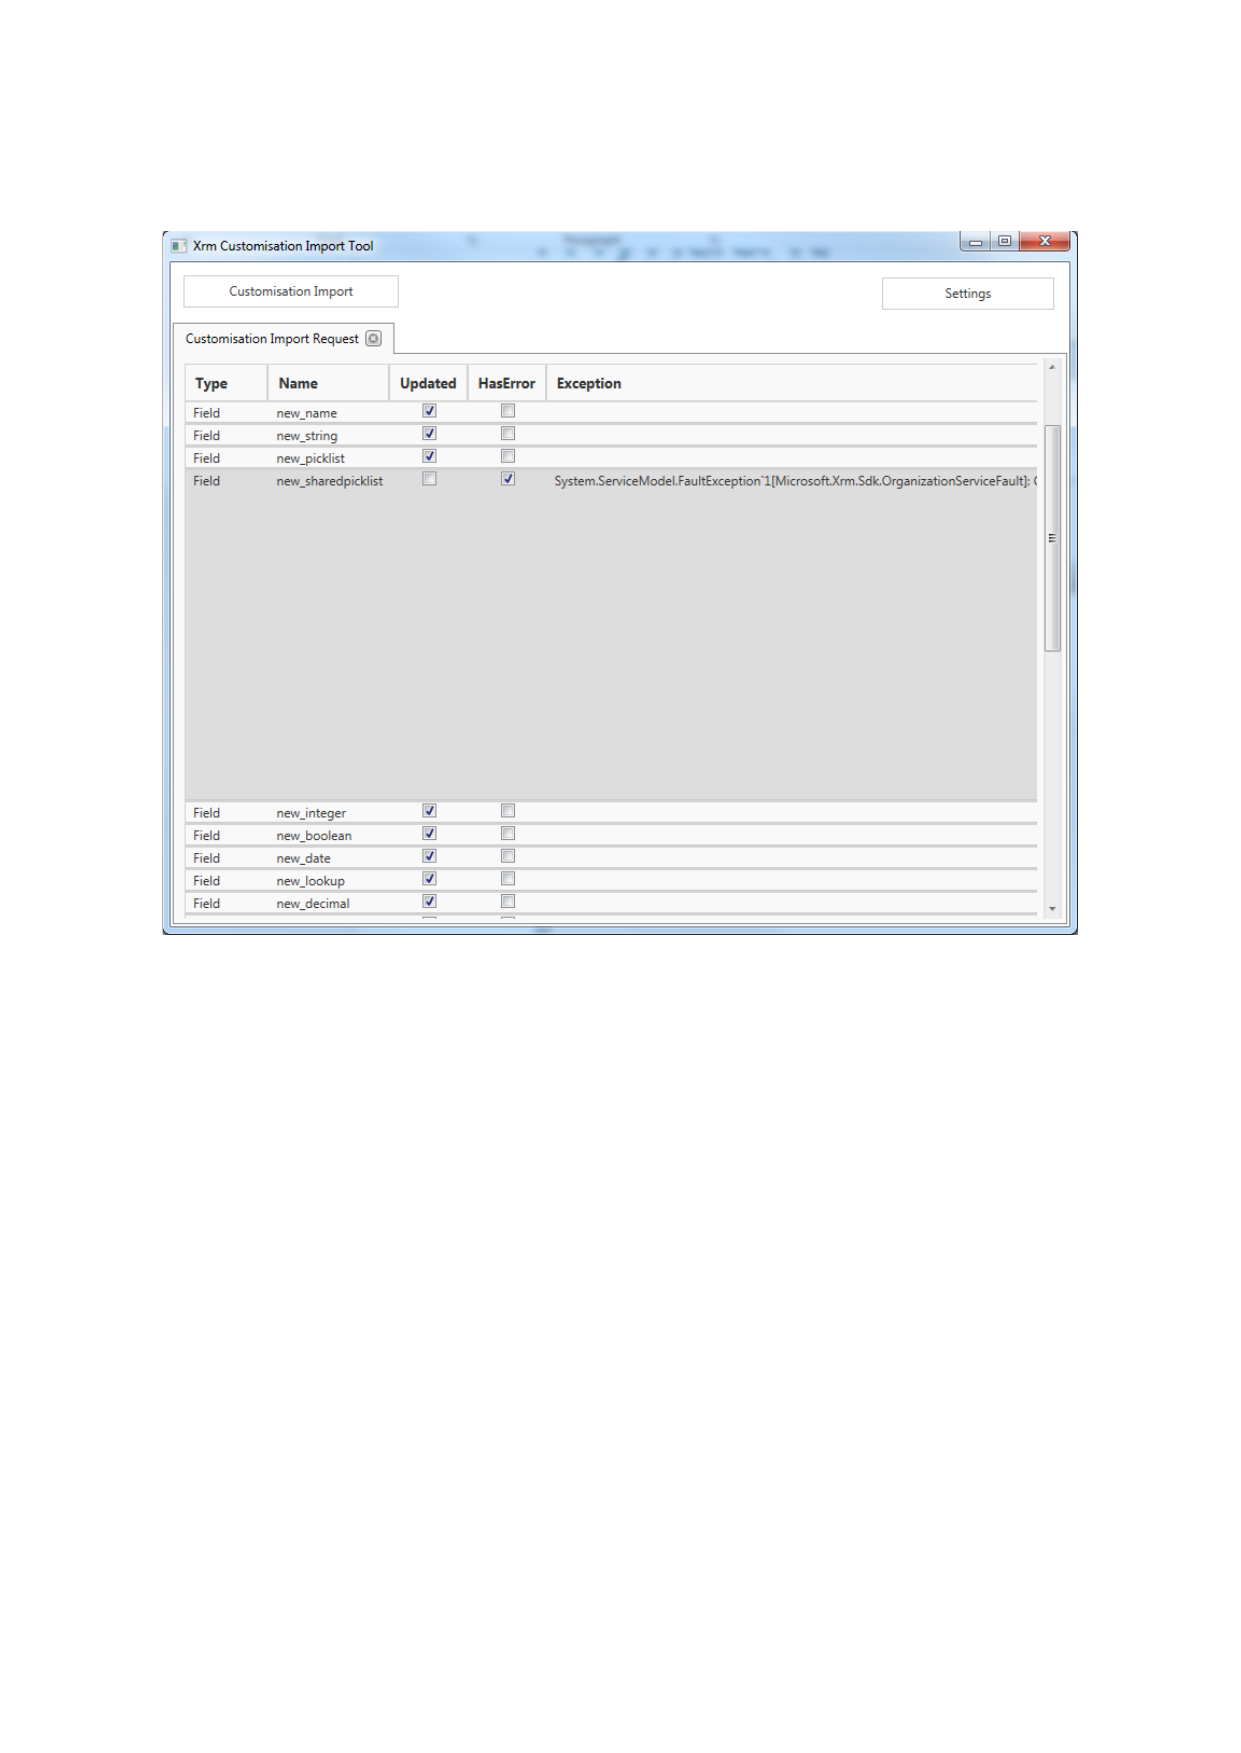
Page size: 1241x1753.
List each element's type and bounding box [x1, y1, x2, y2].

picture [162, 231, 1078, 935]
